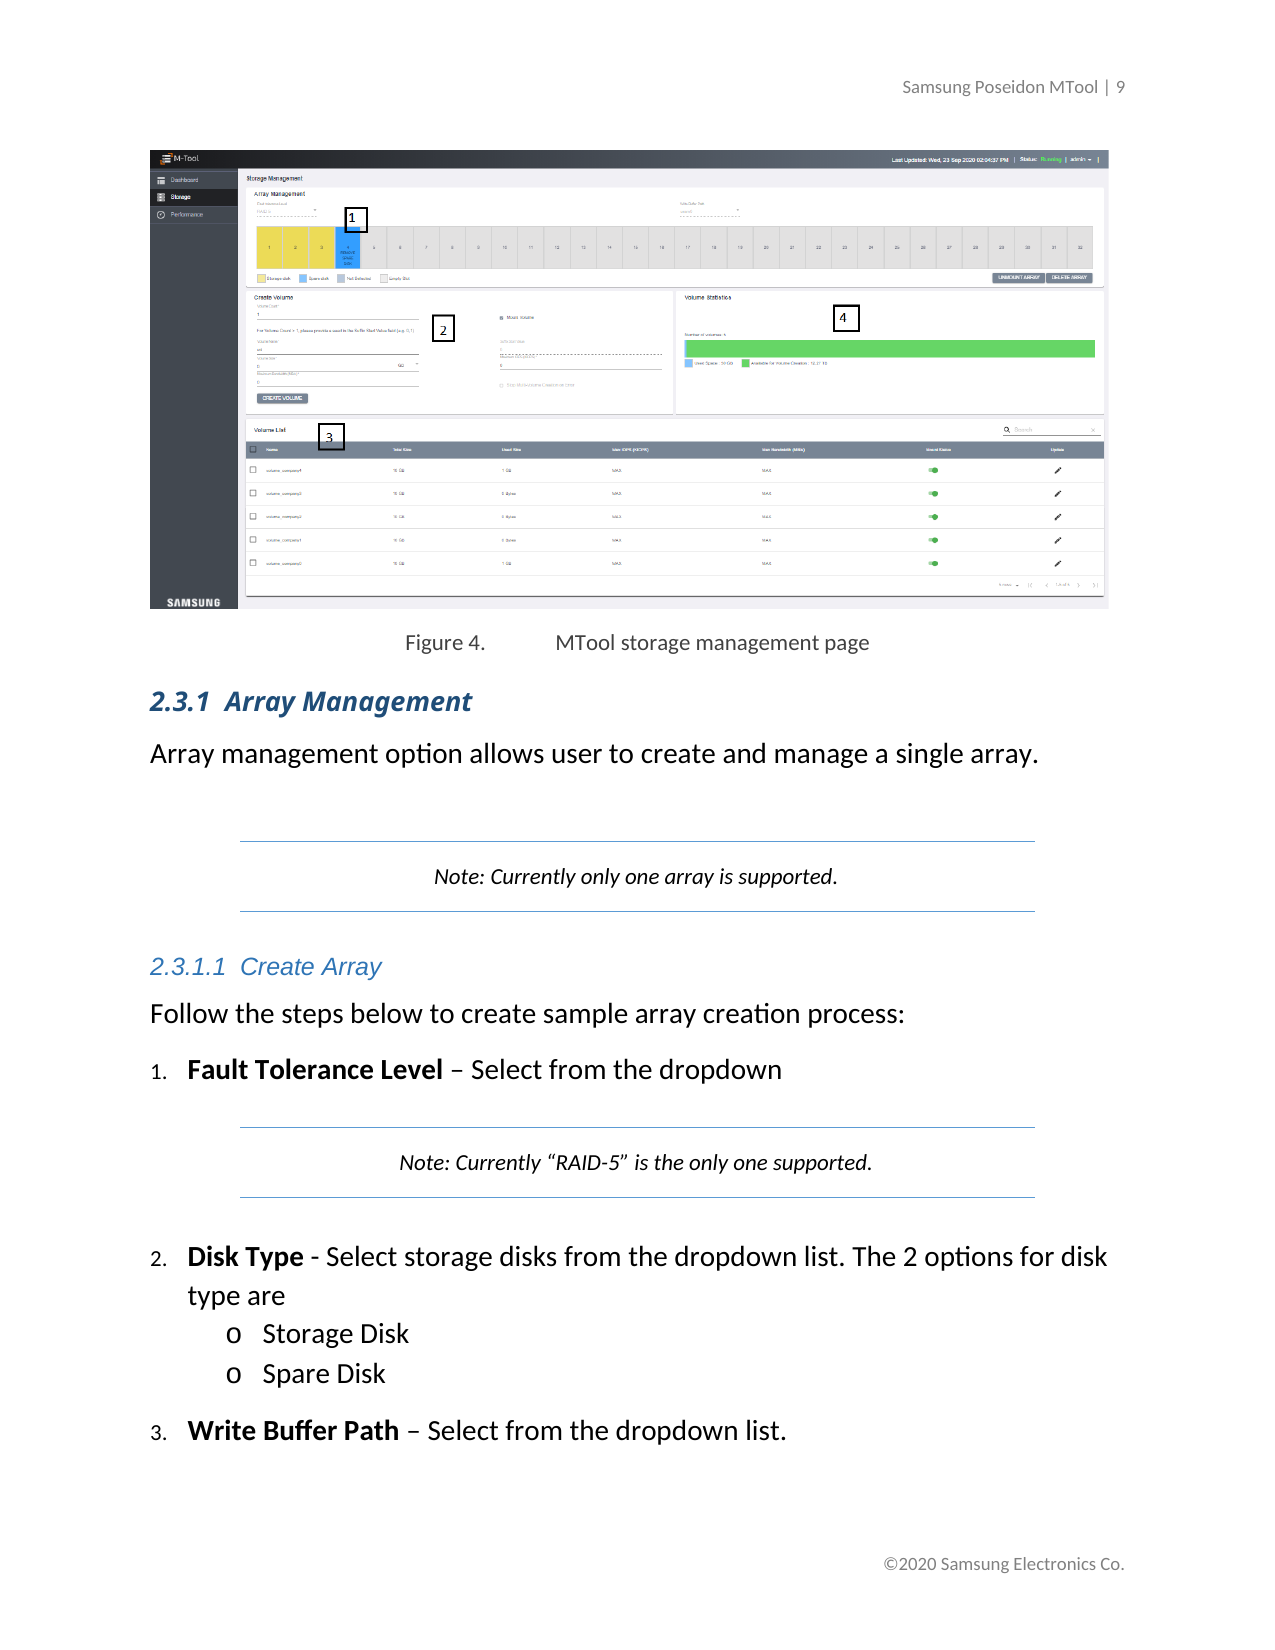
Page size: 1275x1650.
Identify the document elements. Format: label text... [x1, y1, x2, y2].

text Array management option allows user to create and manage a single array. [150, 735, 1125, 801]
picture [150, 150, 1109, 609]
text Follow the steps below to create sample array creation process: [150, 996, 1125, 1031]
list Storage Disk [225, 1315, 1125, 1352]
text Note: Currently only one array is supported. [240, 842, 1035, 911]
list Write Buffer Path – Select from the dropdown list. [150, 1412, 1125, 1447]
list Spare Disk [225, 1355, 1125, 1392]
list Disk Type - Select storage disks from the dropdown list. The 2 options for disk type are [150, 1238, 1125, 1312]
list MTool storage management page [150, 628, 1125, 656]
list Create Array [150, 952, 1125, 981]
list Array Management [150, 683, 1125, 720]
list Fault Tolerance Level – Select from the dropdown [150, 1051, 1125, 1086]
text Note: Currently “RAID-5” is the only one supported. [240, 1128, 1035, 1197]
